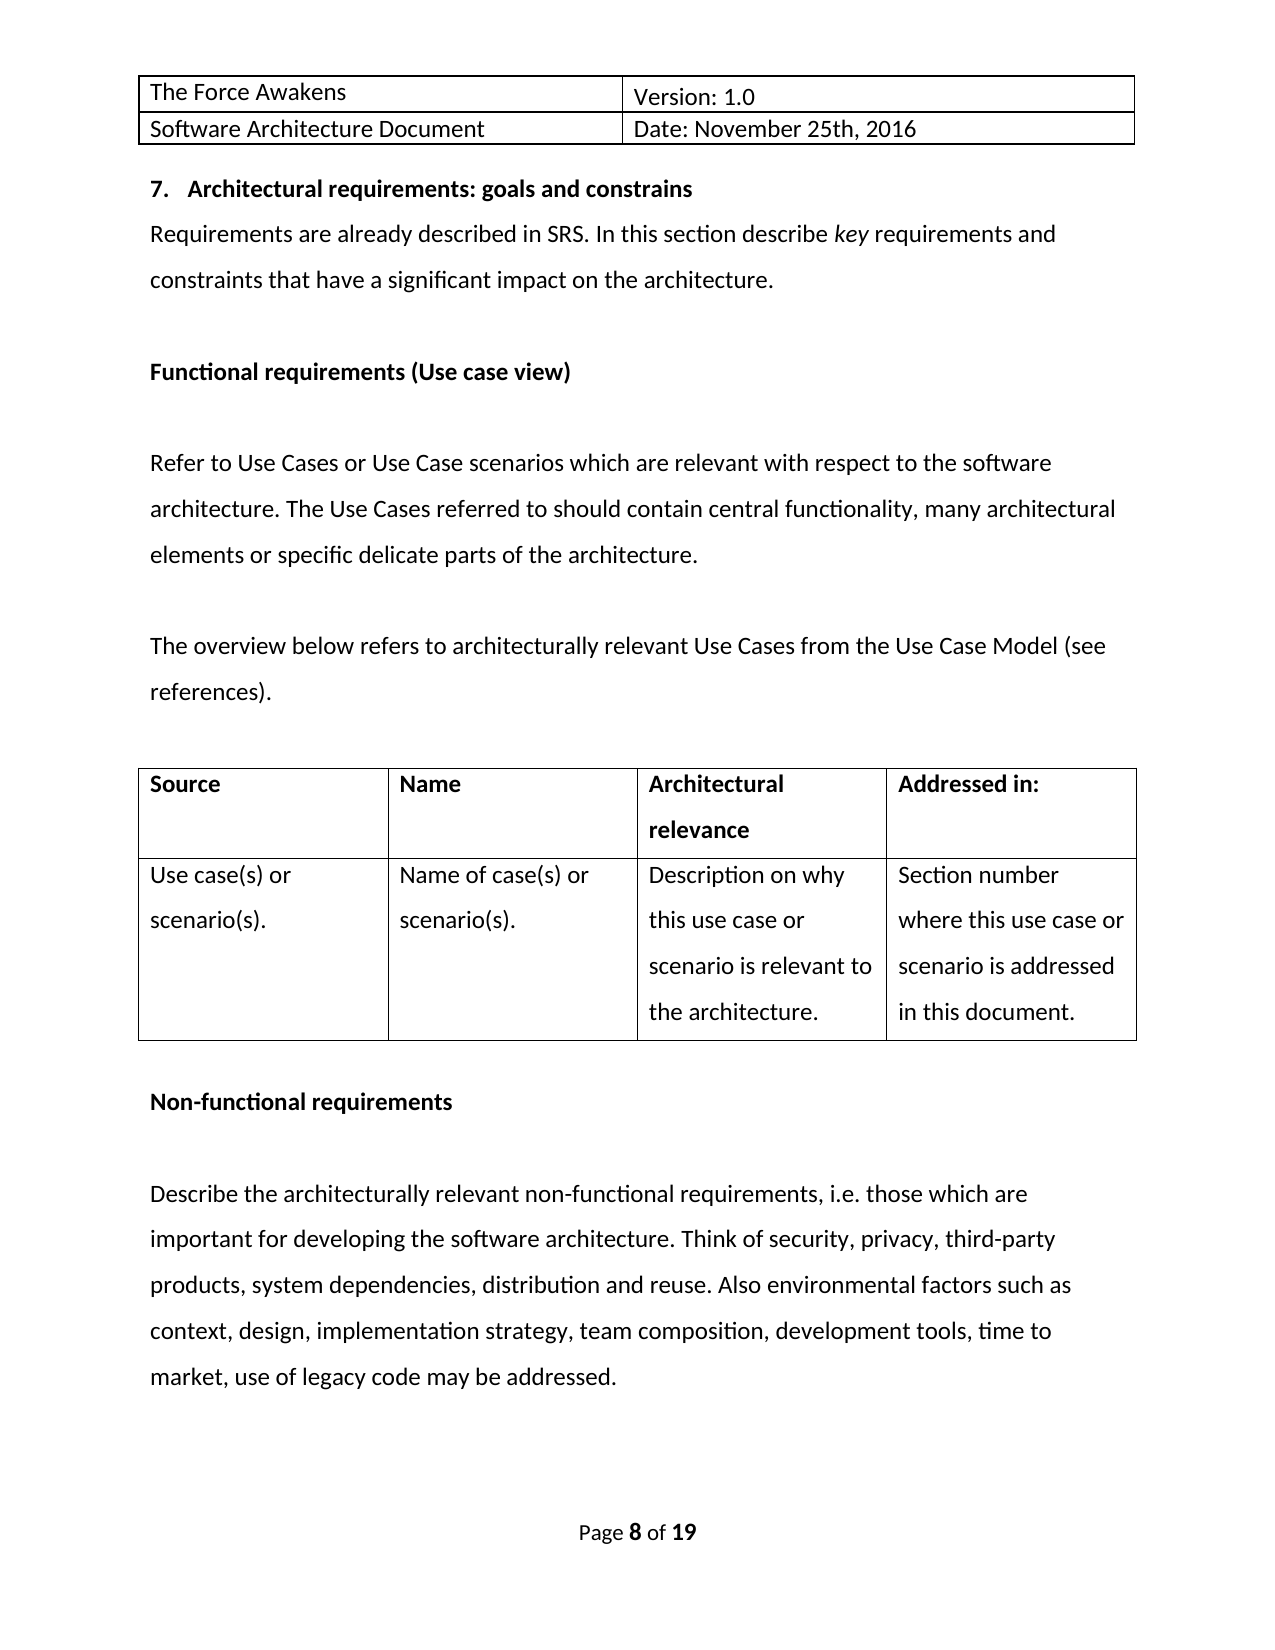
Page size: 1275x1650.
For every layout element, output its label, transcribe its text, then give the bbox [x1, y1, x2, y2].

text Refer to Use Cases or Use Case scenarios which are relevant with respect to the software architecture. The Use Cases referred to should contain central functionality, many architectural elements or specific delicate parts of the architecture. [150, 447, 1125, 569]
table_header Addressed in: [887, 769, 1136, 858]
table_cell Section number where this use case or scenario is addressed in this document. [887, 859, 1136, 1040]
subtitle Architectural requirements: goals and constrains [150, 173, 1125, 203]
text Describe the architecturally relevant non-functional requirements, i.e. those which are important for developing the software architecture. Think of security, privacy, third-party products, system dependencies, distribution and reuse. Also environmental factors such as context, design, implementation strategy, team composition, development tools, time to market, use of legacy code may be addressed. [150, 1178, 1125, 1391]
subtitle Functional requirements (Use case view) [150, 356, 1125, 386]
table_cell Name of case(s) or scenario(s). [389, 859, 637, 1040]
table_header Source [139, 769, 388, 858]
subtitle Non-functional requirements [150, 1086, 1125, 1117]
table_header Name [389, 769, 637, 858]
text Requirements are already described in SRS. In this section describe key requirements and constraints that have a significant impact on the architecture. [150, 219, 1125, 295]
table_header Architectural relevance [638, 769, 886, 858]
text The overview below refers to architecturally relevant Use Cases from the Use Case Model (see references). [150, 630, 1125, 706]
table_cell Description on why this use case or scenario is relevant to the architecture. [638, 859, 886, 1040]
table_cell Use case(s) or scenario(s). [139, 859, 388, 1040]
